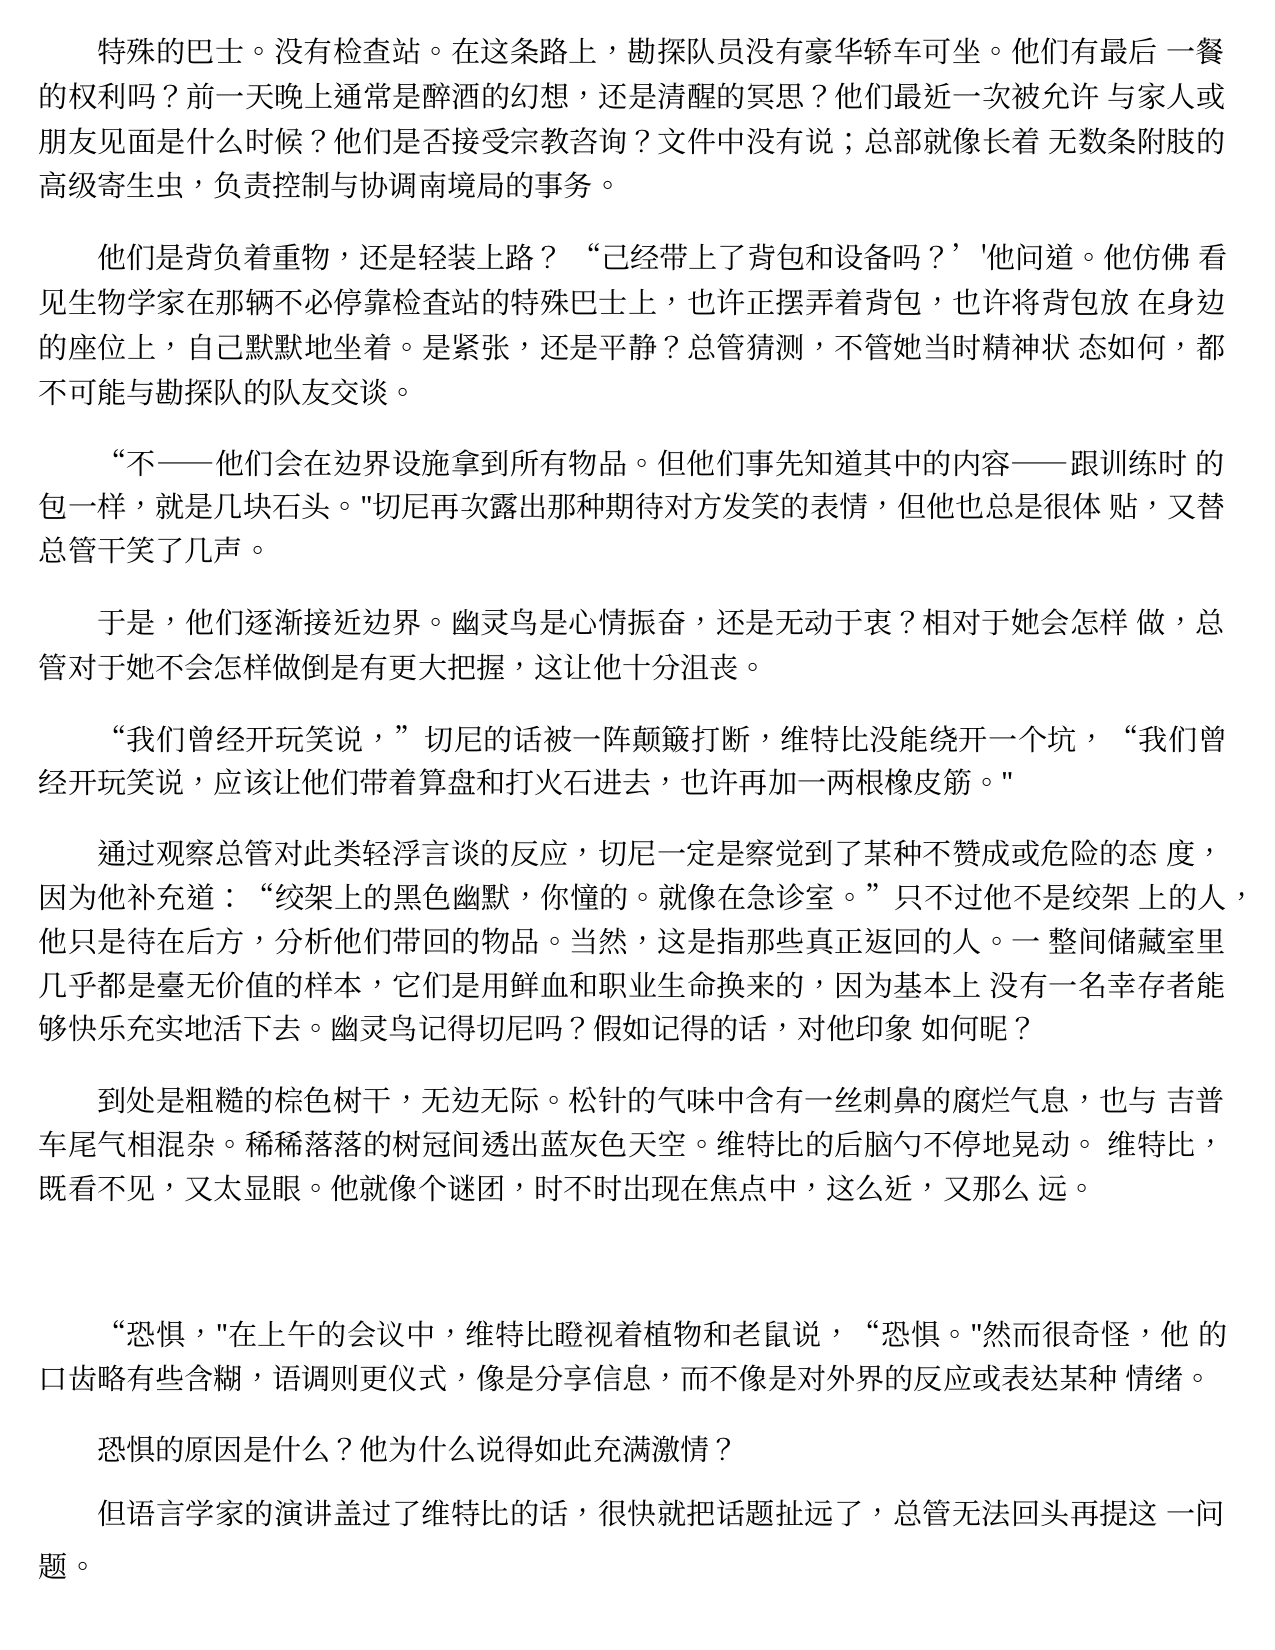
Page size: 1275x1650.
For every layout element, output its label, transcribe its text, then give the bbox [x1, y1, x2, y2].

text 恐惧的原因是什么？他为什么说得如此充满激情？ [39, 1425, 1228, 1469]
text 通过观察总管对此类轻浮言谈的反应，切尼一定是察觉到了某种不赞成或危险的态 度，因为他补充道：“绞架上的黑色幽默，你憧的。就像在急诊室。”只不过他不是绞架 上的人，他只是待在后方，分析他们带回的物品。当然，这是指那些真正返回的人。一 整间储藏室里几乎都是臺无价值的样本，它们是用鲜血和职业生命换来的，因为基本上 没有一名幸存者能够快乐充实地活下去。幽灵鸟记得切尼吗？假如记得的话，对他印象 如何昵？ [39, 830, 1228, 1048]
text “我们曾经开玩笑说，”切尼的话被一阵颠簸打断，维特比没能绕开一个坑，“我们曾 经开玩笑说，应该让他们带着算盘和打火石进去，也许再加一两根橡皮筋。" [39, 715, 1228, 803]
text 于是，他们逐渐接近边界。幽灵鸟是心情振奋，还是无动于衷？相对于她会怎样 做，总管对于她不会怎样做倒是有更大把握，这让他十分沮丧。 [39, 597, 1228, 688]
text “不——他们会在边界设施拿到所有物品。但他们事先知道其中的内容——跟训练时 的包一样，就是几块石头。"切尼再次露出那种期待对方发笑的表情，但他也总是很体 贴，又替总管干笑了几声。 [39, 439, 1228, 570]
text 但语言学家的演讲盖过了维特比的话，很快就把话题扯远了，总管无法回头再提这 一问题。 [39, 1482, 1228, 1588]
text 到处是粗糙的棕色树干，无边无际。松针的气味中含有一丝刺鼻的腐烂气息，也与 吉普车尾气相混杂。稀稀落落的树冠间透出蓝灰色天空。维特比的后脑勺不停地晃动。 维特比，既看不见，又太显眼。他就像个谜团，时不时岀现在焦点中，这么近，又那么 远。 [39, 1076, 1228, 1208]
text 特殊的巴士。没有检查站。在这条路上，勘探队员没有豪华轿车可坐。他们有最后 一餐的权利吗？前一天晚上通常是醉酒的幻想，还是清醒的冥思？他们最近一次被允许 与家人或朋友见面是什么时候？他们是否接受宗教咨询？文件中没有说；总部就像长着 无数条附肢的高级寄生虫，负责控制与协调南境局的事务。 [39, 27, 1228, 206]
text “恐惧，"在上午的会议中，维特比瞪视着植物和老鼠说，“恐惧。"然而很奇怪，他 的口齿略有些含糊，语调则更仪式，像是分享信息，而不像是对外界的反应或表达某种 情绪。 [39, 1310, 1228, 1398]
text 他们是背负着重物，还是轻装上路？ “己经带上了背包和设备吗？’'他问道。他仿佛 看见生物学家在那辆不必停靠检査站的特殊巴士上，也许正摆弄着背包，也许将背包放 在身边的座位上，自己默默地坐着。是紧张，还是平静？总管猜测，不管她当时精神状 态如何，都不可能与勘探队的队友交谈。 [39, 233, 1228, 412]
